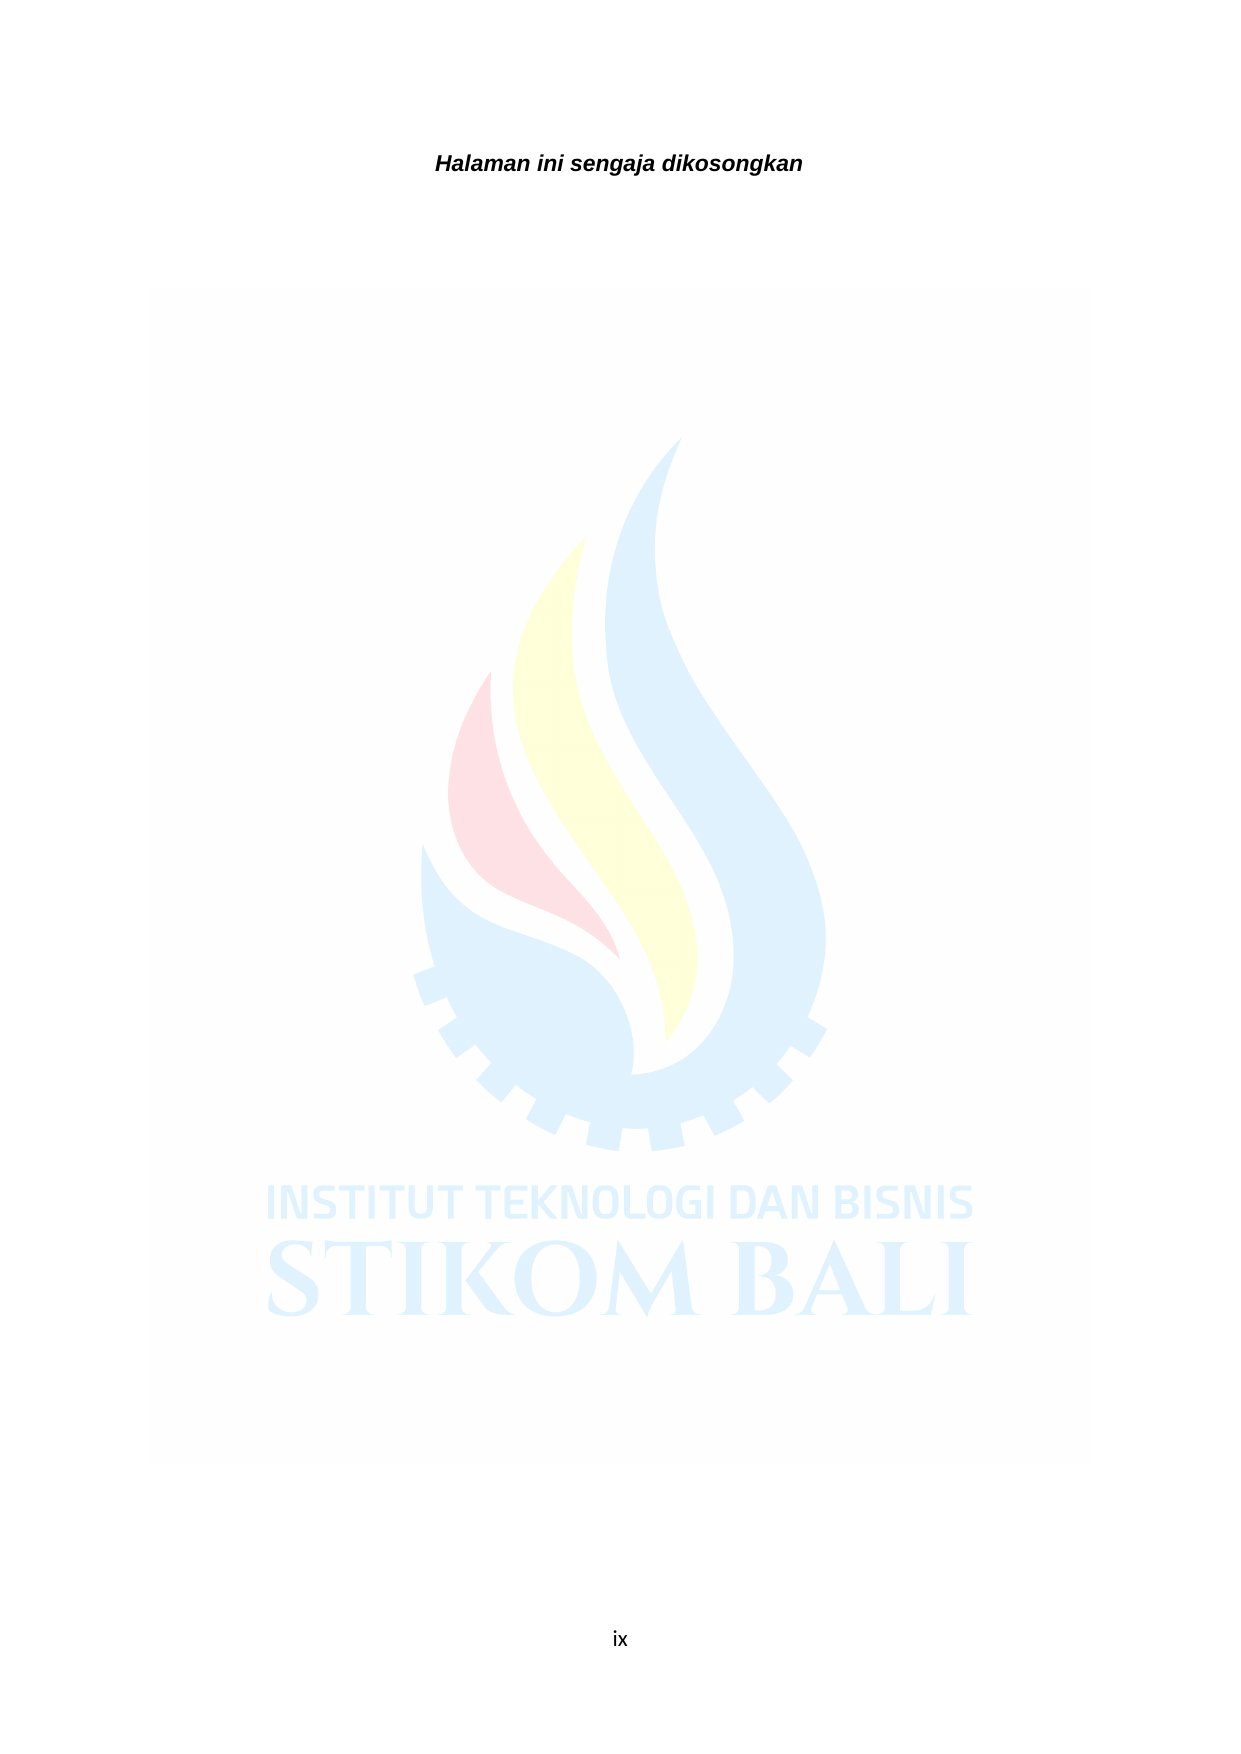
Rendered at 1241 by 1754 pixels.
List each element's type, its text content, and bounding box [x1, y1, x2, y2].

text Halaman ini sengaja dikosongkan [150, 150, 1090, 176]
